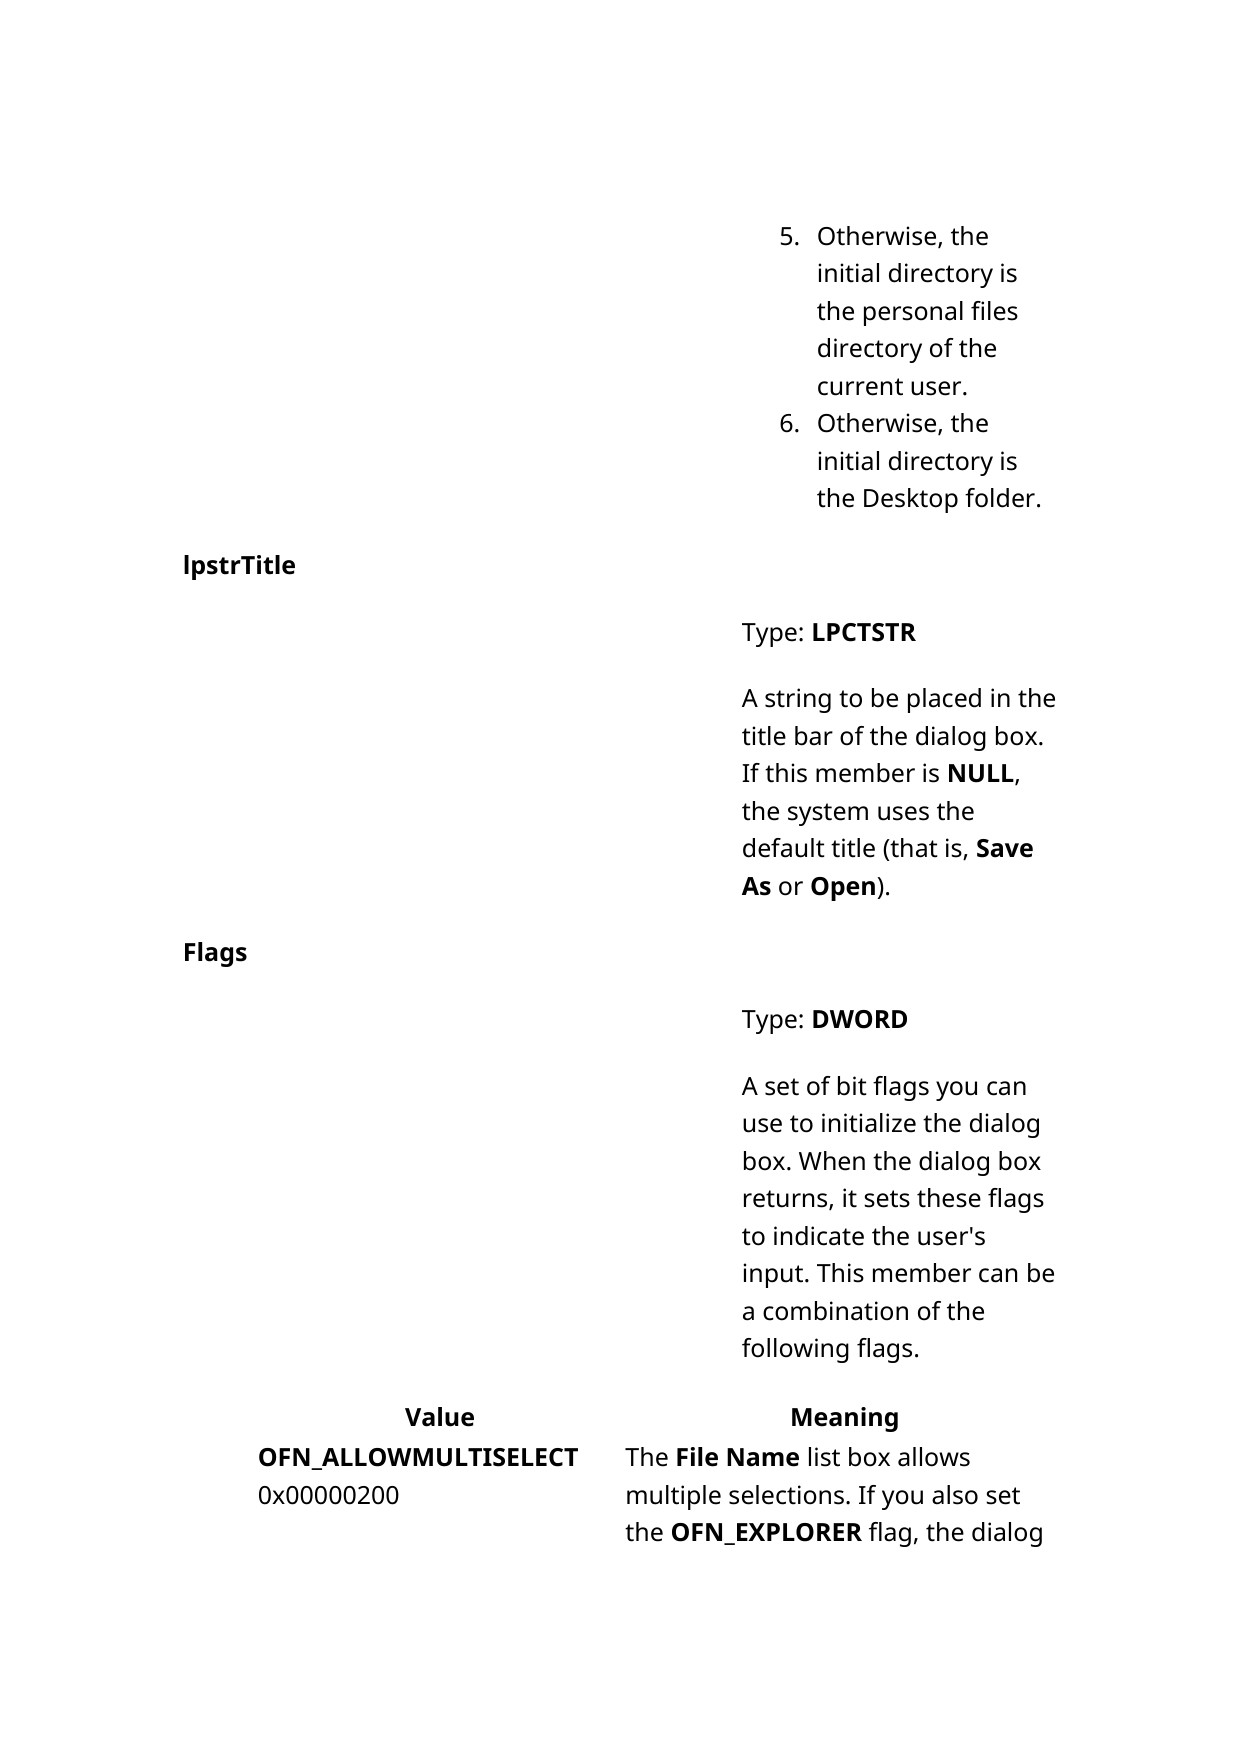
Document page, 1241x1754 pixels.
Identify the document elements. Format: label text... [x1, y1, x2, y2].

table_header Value [256, 1396, 624, 1437]
text A string to be placed in the title bar of the dialog box. If this member is NULL, the system uses the default title (that is, Save As or Open). [742, 679, 1058, 904]
table_header Meaning [624, 1396, 1065, 1437]
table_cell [624, 1437, 1065, 1552]
text lpstrTitle [183, 546, 1058, 583]
text Type: LPCTSTR [742, 613, 1058, 650]
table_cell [256, 1437, 624, 1552]
text A set of bit flags you can use to initialize the dialog box. When the dialog box returns, it sets these flags to indicate the user's input. This member can be a combination of the following flags. [742, 1067, 1058, 1367]
text Type: DWORD [742, 1000, 1058, 1038]
text Flags [183, 933, 1058, 971]
list Otherwise, the initial directory is the Desktop folder. [779, 404, 1058, 517]
list Otherwise, the initial directory is the personal files directory of the current user. [779, 217, 1058, 404]
